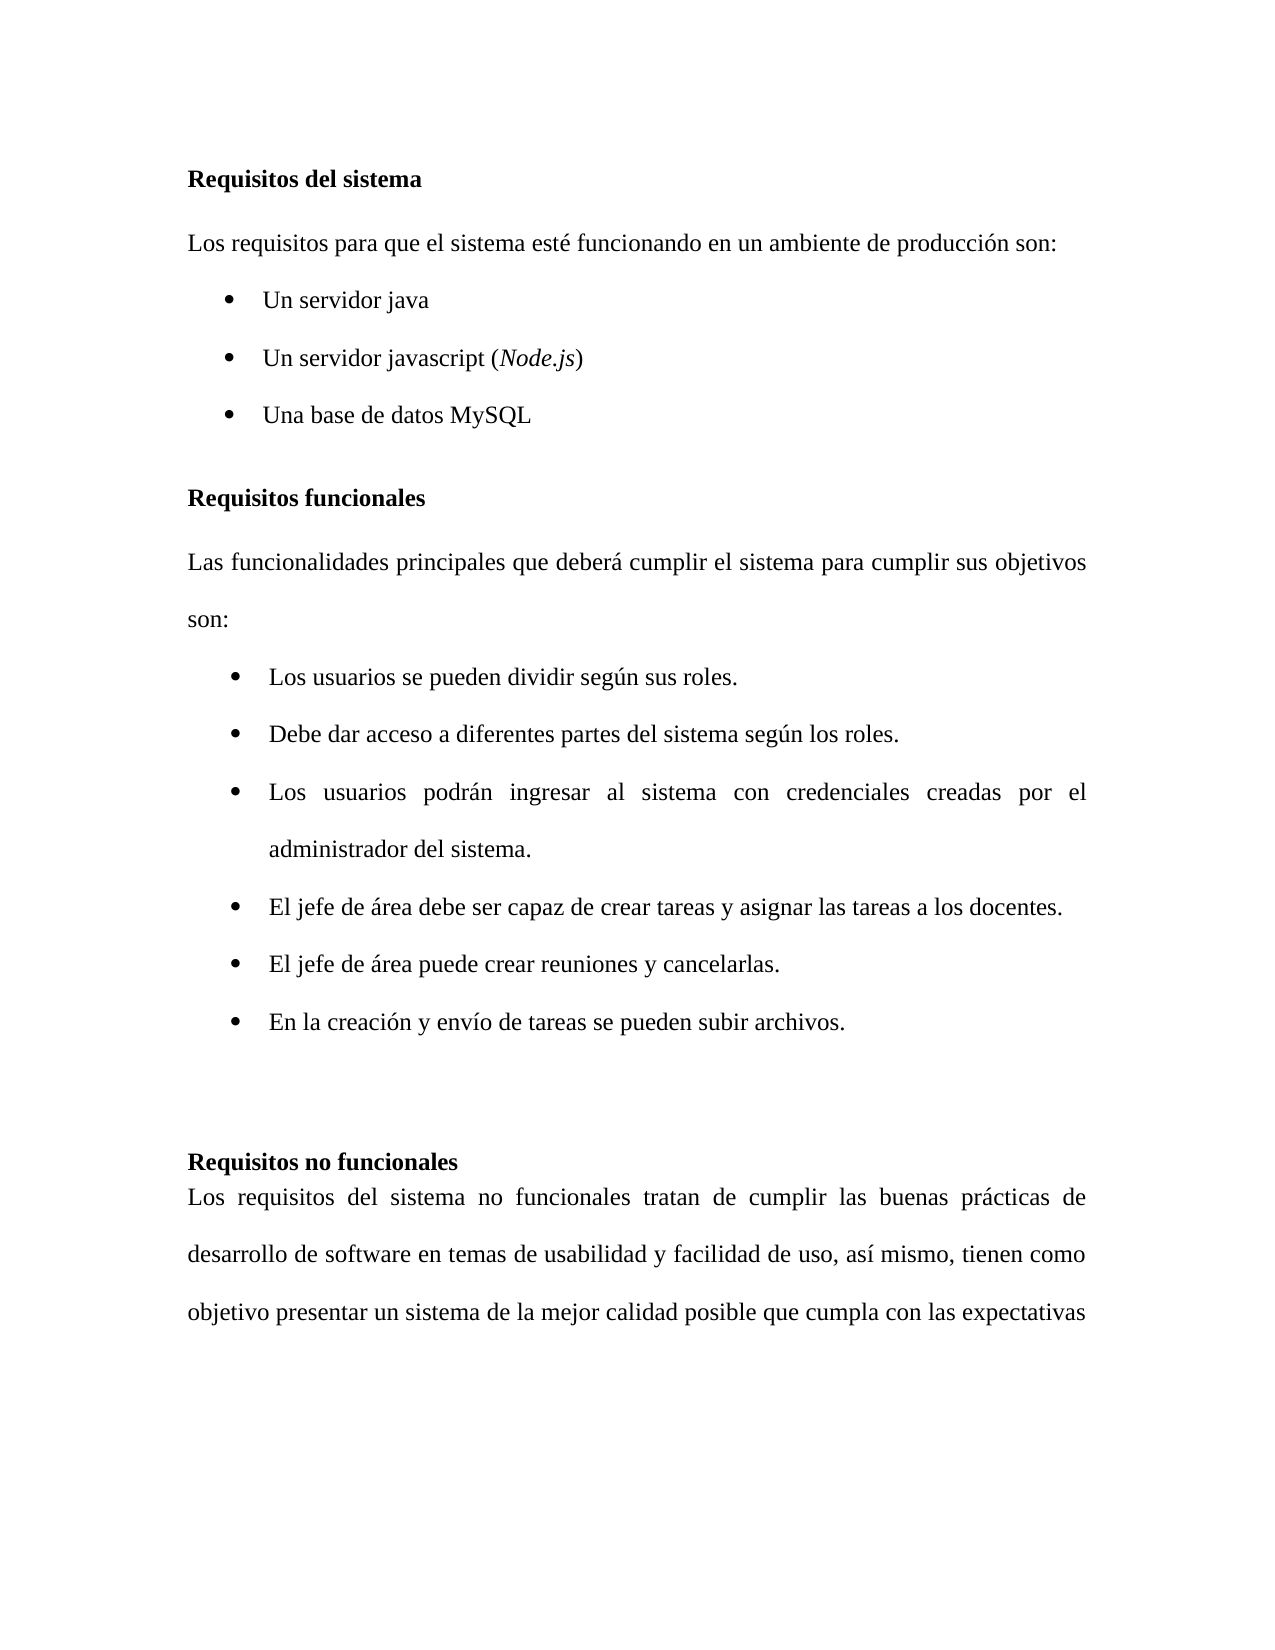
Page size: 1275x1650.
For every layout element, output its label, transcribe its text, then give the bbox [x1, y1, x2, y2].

subtitle Requisitos no funcionales [187, 1147, 1087, 1176]
list Una base de datos MySQL [225, 401, 1087, 429]
text Las funcionalidades principales que deberá cumplir el sistema para cumplir sus objetivos son: [187, 547, 1087, 633]
list Debe dar acceso a diferentes partes del sistema según los roles. [231, 719, 1087, 748]
subtitle Requisitos funcionales [187, 483, 1087, 512]
list Los usuarios se pueden dividir según sus roles. [231, 662, 1087, 691]
text Los requisitos para que el sistema esté funcionando en un ambiente de producción son: [187, 228, 1087, 257]
list Un servidor javascript (Node.js) [225, 343, 1087, 372]
list Los usuarios podrán ingresar al sistema con credenciales creadas por el administrador del sistema. [231, 777, 1087, 863]
list En la creación y envío de tareas se pueden subir archivos. [231, 1007, 1087, 1036]
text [187, 1182, 1087, 1326]
list Un servidor java [225, 286, 1087, 314]
subtitle Requisitos del sistema [187, 164, 1087, 193]
list El jefe de área puede crear reuniones y cancelarlas. [231, 949, 1087, 978]
list El jefe de área debe ser capaz de crear tareas y asignar las tareas a los docentes. [231, 892, 1087, 921]
